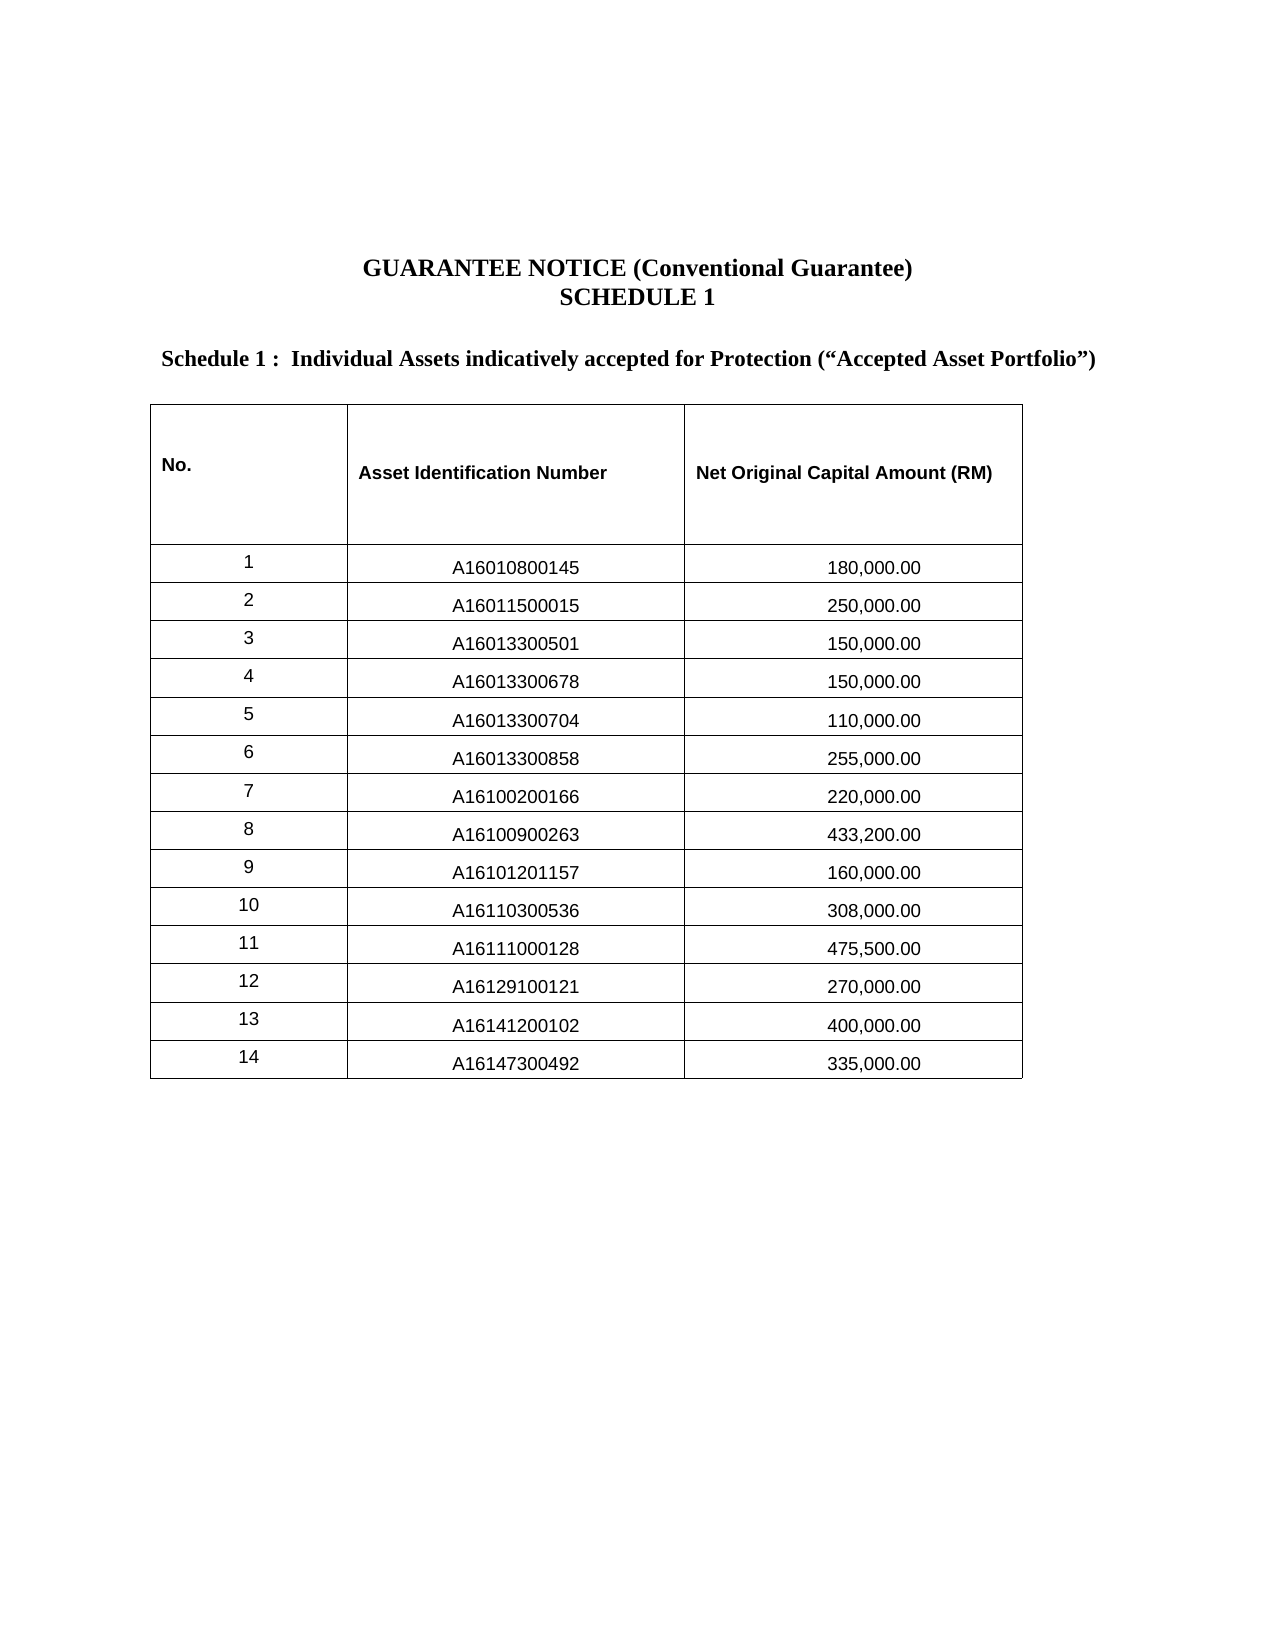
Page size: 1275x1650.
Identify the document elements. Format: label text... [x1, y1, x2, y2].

table_cell 12 [151, 964, 347, 1001]
text GUARANTEE NOTICE (Conventional Guarantee) [150, 253, 1125, 282]
table_cell 13 [151, 1003, 347, 1039]
table_cell A16013300501 [348, 621, 684, 658]
table_cell 160,000.00 [685, 850, 1022, 887]
table_cell 400,000.00 [685, 1003, 1022, 1039]
table_cell 11 [151, 926, 347, 963]
table_cell A16013300704 [348, 698, 684, 734]
table_cell 433,200.00 [685, 812, 1022, 849]
table_cell 5 [151, 698, 347, 734]
table_cell 270,000.00 [685, 964, 1022, 1001]
table_cell A16111000128 [348, 926, 684, 963]
table_cell A16129100121 [348, 964, 684, 1001]
table_cell 475,500.00 [685, 926, 1022, 963]
table_cell A16013300858 [348, 736, 684, 773]
table_cell 110,000.00 [685, 698, 1022, 734]
table_cell 6 [151, 736, 347, 773]
table_cell 150,000.00 [685, 621, 1022, 658]
table_cell 14 [151, 1041, 347, 1078]
text SCHEDULE 1 [150, 282, 1125, 310]
table_header Net Original Capital Amount (RM) [685, 405, 1022, 544]
table_cell 9 [151, 850, 347, 887]
table_cell 150,000.00 [685, 659, 1022, 696]
table_cell 180,000.00 [685, 545, 1022, 582]
table_cell A16010800145 [348, 545, 684, 582]
table_header Asset Identification Number [348, 405, 684, 544]
table_cell 10 [151, 888, 347, 925]
table_cell A16011500015 [348, 583, 684, 620]
table_cell 308,000.00 [685, 888, 1022, 925]
table_cell 4 [151, 659, 347, 696]
table_cell A16100900263 [348, 812, 684, 849]
table_cell 8 [151, 812, 347, 849]
table_cell A16100200166 [348, 774, 684, 811]
table_cell A16141200102 [348, 1003, 684, 1039]
table_header Schedule 1 : Individual Assets indicatively accepted for Protection (“Accepted Asset Portfolio”) [150, 337, 1117, 380]
table_cell 250,000.00 [685, 583, 1022, 620]
table_cell 2 [151, 583, 347, 620]
table_cell 1 [151, 545, 347, 582]
table_cell A16101201157 [348, 850, 684, 887]
table_cell A16013300678 [348, 659, 684, 696]
table_cell A16110300536 [348, 888, 684, 925]
table_cell 7 [151, 774, 347, 811]
table_cell 220,000.00 [685, 774, 1022, 811]
table_cell 255,000.00 [685, 736, 1022, 773]
table_header No. [151, 405, 347, 544]
table_cell 335,000.00 [685, 1041, 1022, 1078]
table_cell 3 [151, 621, 347, 658]
table_cell A16147300492 [348, 1041, 684, 1078]
